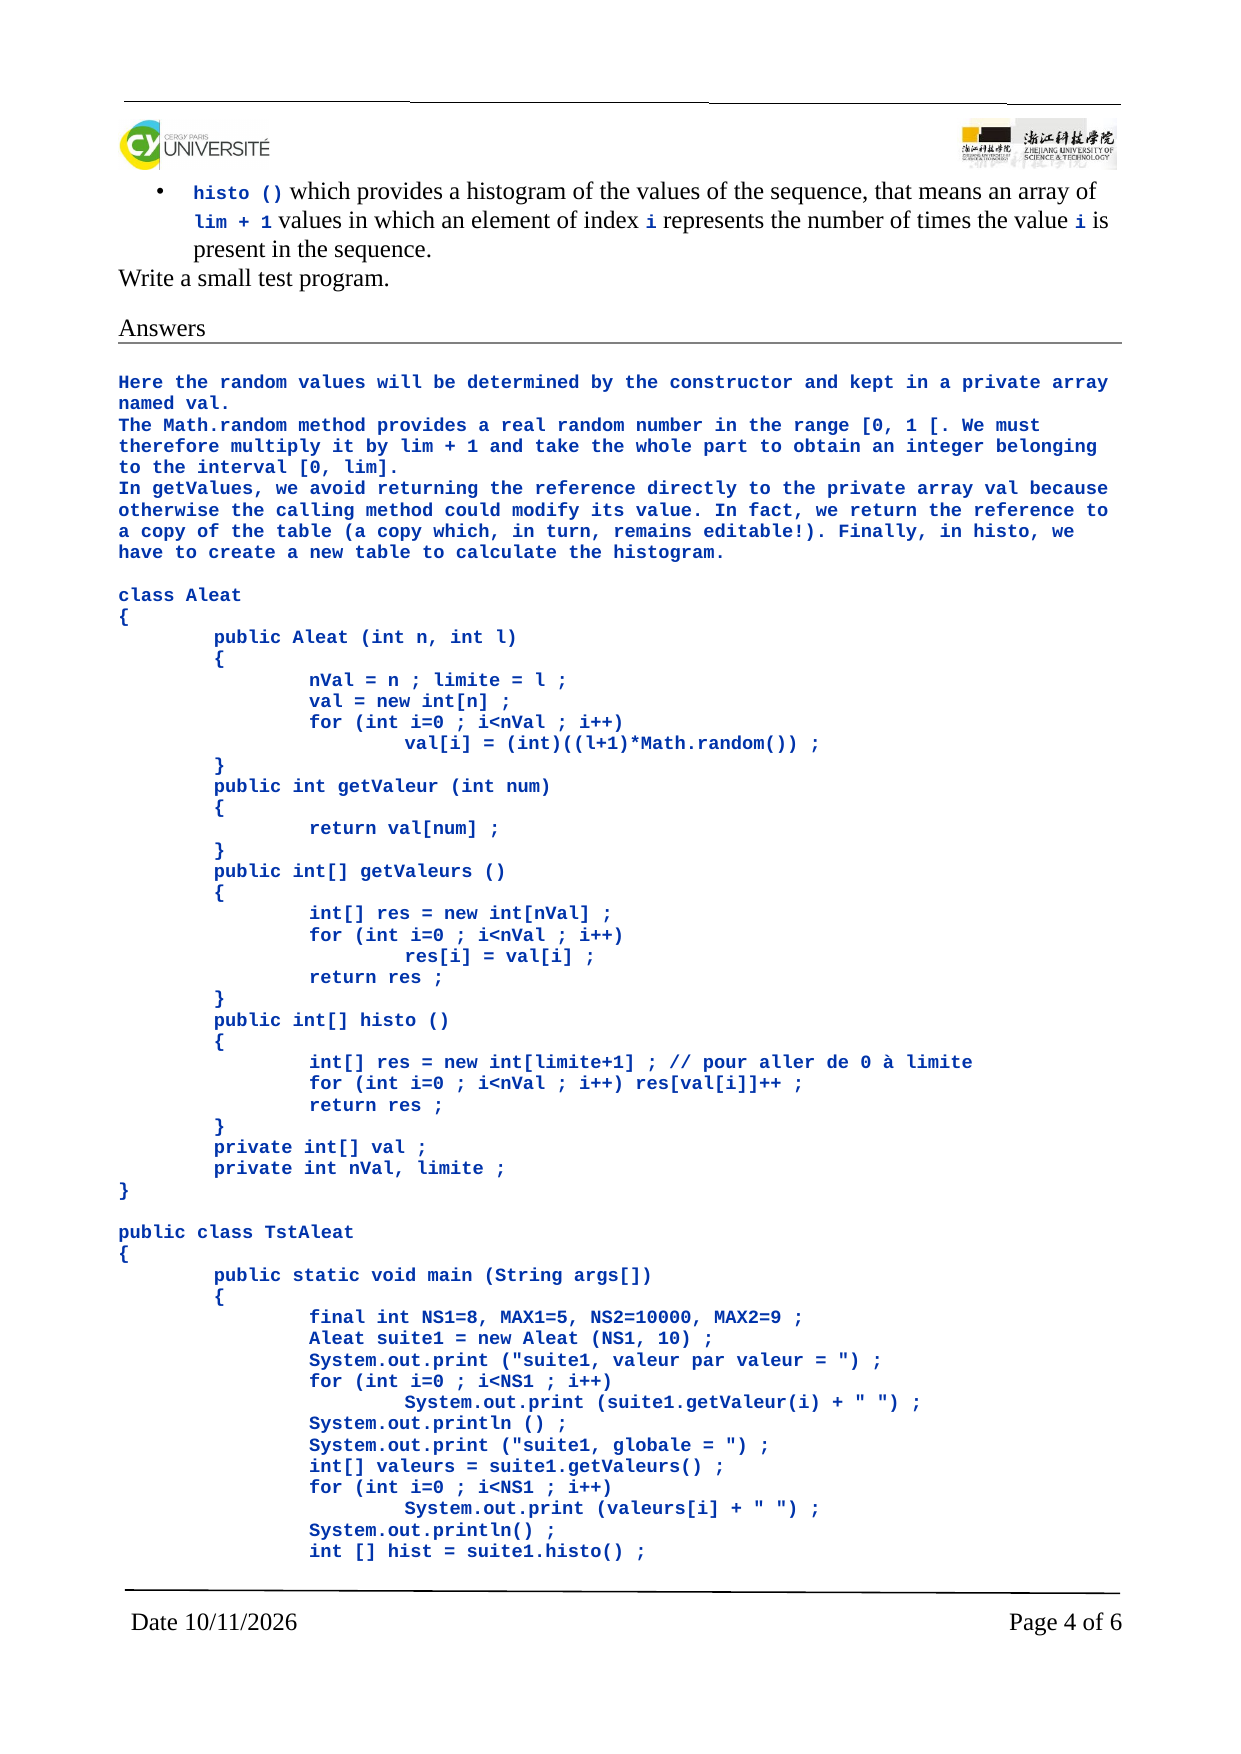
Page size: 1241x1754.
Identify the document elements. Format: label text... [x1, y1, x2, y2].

text public int getValeur (int num) [118, 777, 1122, 798]
text Here the random values will be determined by the constructor and kept in a private array named val. [118, 373, 1122, 415]
picture [956, 118, 1117, 170]
text Answers [118, 313, 1122, 342]
text val = new int[n] ; [118, 692, 1122, 713]
text { [118, 1244, 1122, 1265]
text private int nVal, limite ; [118, 1159, 1122, 1180]
text } [118, 840, 1122, 862]
text int [] hist = suite1.histo() ; [118, 1542, 1122, 1563]
text } [118, 1180, 1122, 1202]
text The Math.random method provides a real random number in the range [0, 1 [. We must therefore multiply it by lim + 1 and take the whole part to obtain an integer belonging to the interval [0, lim]. [118, 415, 1122, 479]
text private int[] val ; [118, 1138, 1122, 1159]
text final int NS1=8, MAX1=5, NS2=10000, MAX2=9 ; [118, 1308, 1122, 1329]
text } [118, 1117, 1122, 1138]
text public class TstAleat [118, 1223, 1122, 1244]
picture [118, 119, 270, 170]
text val[i] = (int)((l+1)*Math.random()) ; [118, 734, 1122, 755]
text for (int i=0 ; i<nVal ; i++) [118, 925, 1122, 947]
text System.out.println() ; [118, 1520, 1122, 1542]
text { [118, 607, 1122, 628]
text } [118, 989, 1122, 1010]
text System.out.print ("suite1, globale = ") ; [118, 1435, 1122, 1457]
text System.out.print (suite1.getValeur(i) + " ") ; [118, 1393, 1122, 1414]
text for (int i=0 ; i<NS1 ; i++) [118, 1372, 1122, 1393]
text public int[] histo () [118, 1010, 1122, 1032]
text Write a small test program. [118, 263, 1122, 292]
text return res ; [118, 1095, 1122, 1117]
text System.out.print (valeurs[i] + " ") ; [118, 1499, 1122, 1520]
text { [118, 649, 1122, 670]
text In getValues, we avoid returning the reference directly to the private array val because otherwise the calling method could modify its value. In fact, we return the reference to a copy of the table (a copy which, in turn, remains editable!). Finally, in histo, we have to create a new table to calculate the histogram. [118, 479, 1122, 564]
text System.out.print ("suite1, valeur par valeur = ") ; [118, 1350, 1122, 1372]
text int[] res = new int[nVal] ; [118, 904, 1122, 925]
text public int[] getValeurs () [118, 862, 1122, 883]
text return val[num] ; [118, 819, 1122, 840]
list histo () which provides a histogram of the values of the sequence, that means an array of lim + 1 values in which an element of index i represents the number of times the value i is present in the sequence. [156, 176, 1122, 263]
text for (int i=0 ; i<nVal ; i++) [118, 713, 1122, 734]
text public Aleat (int n, int l) [118, 628, 1122, 649]
text { [118, 1287, 1122, 1308]
text for (int i=0 ; i<NS1 ; i++) [118, 1478, 1122, 1499]
text } [118, 755, 1122, 777]
text Aleat suite1 = new Aleat (NS1, 10) ; [118, 1329, 1122, 1350]
text return res ; [118, 968, 1122, 989]
text int[] res = new int[limite+1] ; // pour aller de 0 à limite [118, 1053, 1122, 1074]
text class Aleat [118, 585, 1122, 607]
text { [118, 1032, 1122, 1053]
text int[] valeurs = suite1.getValeurs() ; [118, 1457, 1122, 1478]
text { [118, 798, 1122, 819]
text System.out.println () ; [118, 1414, 1122, 1435]
text nVal = n ; limite = l ; [118, 670, 1122, 692]
text { [118, 883, 1122, 904]
text public static void main (String args[]) [118, 1265, 1122, 1287]
text res[i] = val[i] ; [118, 947, 1122, 968]
text for (int i=0 ; i<nVal ; i++) res[val[i]]++ ; [118, 1074, 1122, 1095]
